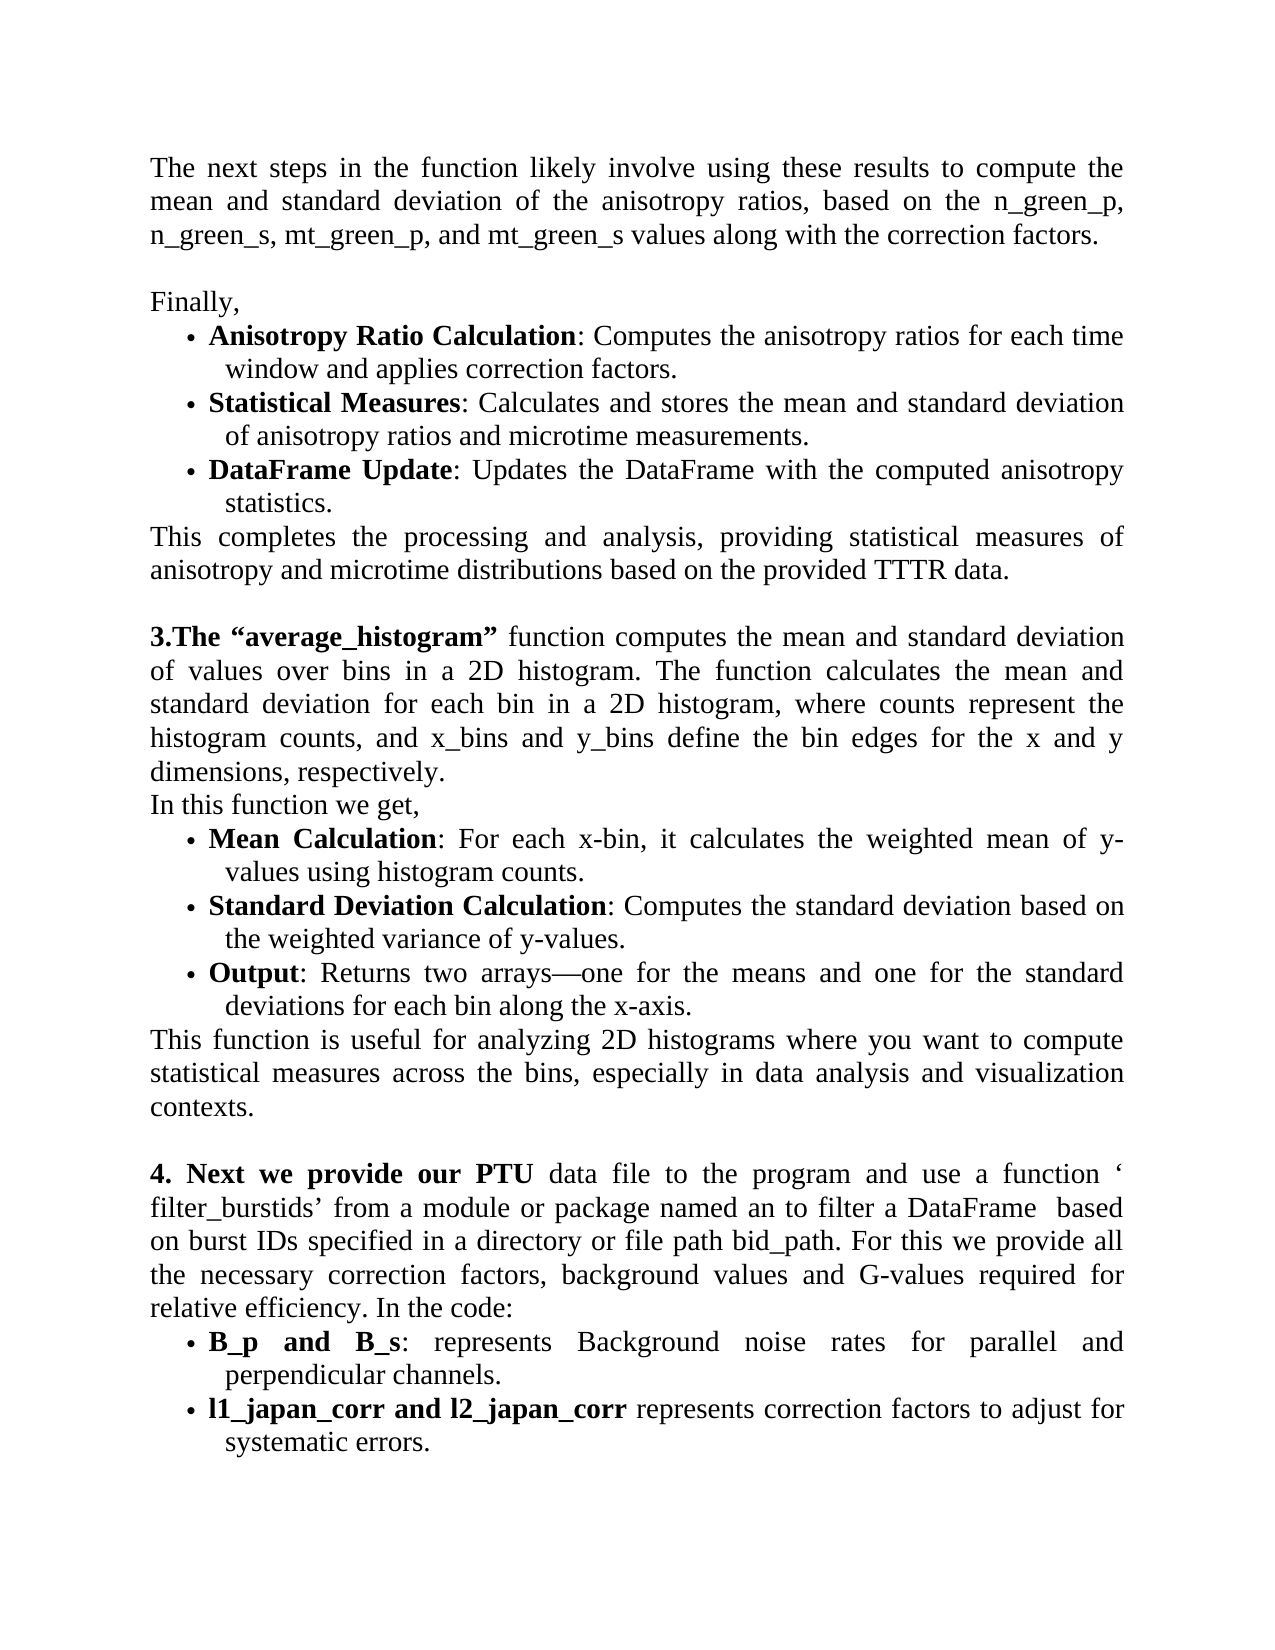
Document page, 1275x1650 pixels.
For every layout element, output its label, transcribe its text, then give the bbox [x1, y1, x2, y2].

list Output: Returns two arrays—one for the means and one for the standard deviations for each bin along the x-axis. [187, 955, 1125, 1022]
text In this function we get, [150, 787, 1125, 821]
list Anisotropy Ratio Calculation: Computes the anisotropy ratios for each time window and applies correction factors. [187, 318, 1125, 385]
list l1_japan_corr and l2_japan_corr represents correction factors to adjust for systematic errors. [187, 1391, 1125, 1458]
text 4. Next we provide our PTU data file to the program and use a function ‘ filter_burstids’ from a module or package named an to filter a DataFrame based on burst IDs specified in a directory or file path bid_path. For this we provide all the necessary correction factors, background values and G-values required for relative efficiency. In the code: [150, 1156, 1125, 1324]
text This completes the processing and analysis, providing statistical measures of anisotropy and microtime distributions based on the provided TTTR data. [150, 519, 1125, 586]
list B_p and B_s: represents Background noise rates for parallel and perpendicular channels. [187, 1324, 1125, 1391]
text 3.The “average_histogram” function computes the mean and standard deviation of values over bins in a 2D histogram. The function calculates the mean and standard deviation for each bin in a 2D histogram, where counts represent the histogram counts, and x_bins and y_bins define the bin edges for the x and y dimensions, respectively. [150, 619, 1125, 787]
list Mean Calculation: For each x-bin, it calculates the weighted mean of y-values using histogram counts. [187, 821, 1125, 888]
list Statistical Measures: Calculates and stores the mean and standard deviation of anisotropy ratios and microtime measurements. [187, 385, 1125, 452]
text This function is useful for analyzing 2D histograms where you want to compute statistical measures across the bins, especially in data analysis and visualization contexts. [150, 1022, 1125, 1123]
list DataFrame Update: Updates the DataFrame with the computed anisotropy statistics. [187, 452, 1125, 519]
text Finally, [150, 284, 1125, 318]
text The next steps in the function likely involve using these results to compute the mean and standard deviation of the anisotropy ratios, based on the n_green_p, n_green_s, mt_green_p, and mt_green_s values along with the correction factors. [150, 150, 1125, 251]
list Standard Deviation Calculation: Computes the standard deviation based on the weighted variance of y-values. [187, 888, 1125, 955]
